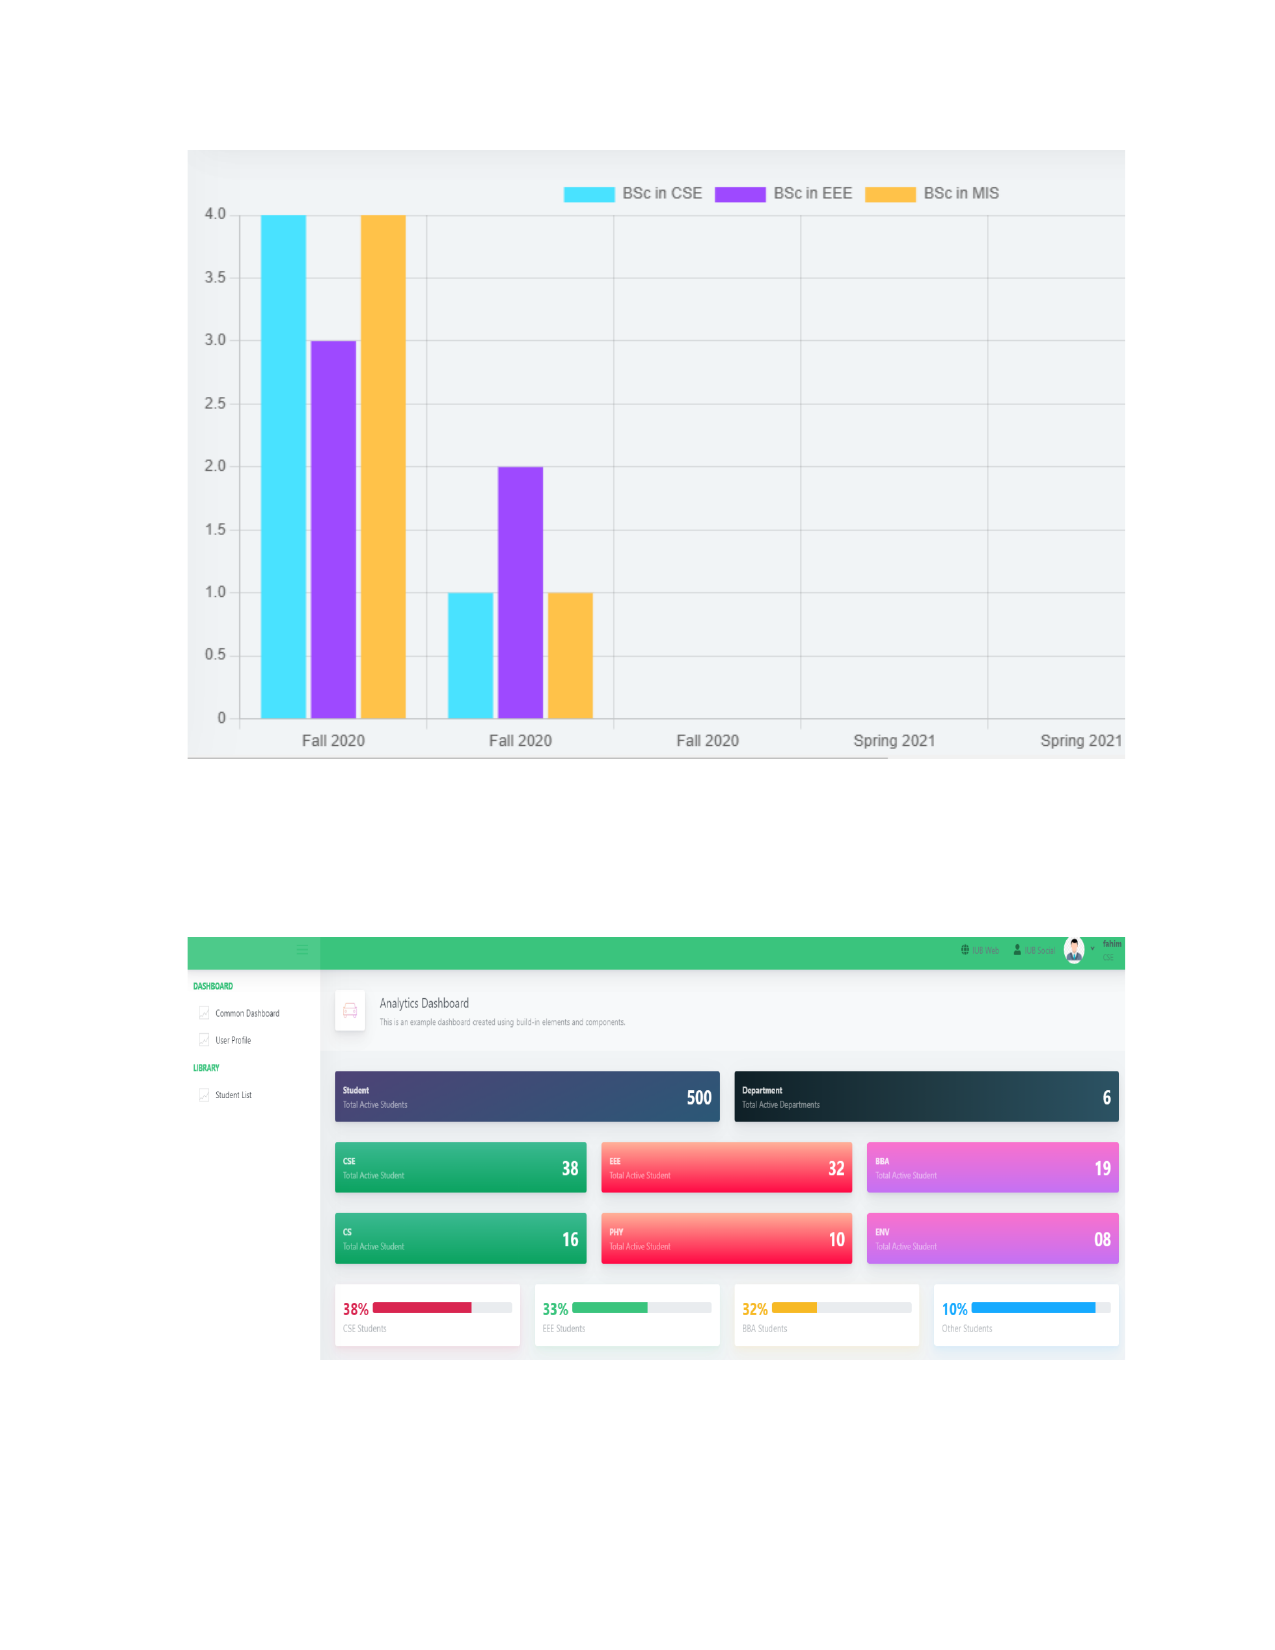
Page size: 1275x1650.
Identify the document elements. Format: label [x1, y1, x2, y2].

picture [187, 150, 1125, 759]
picture [187, 937, 1125, 1360]
